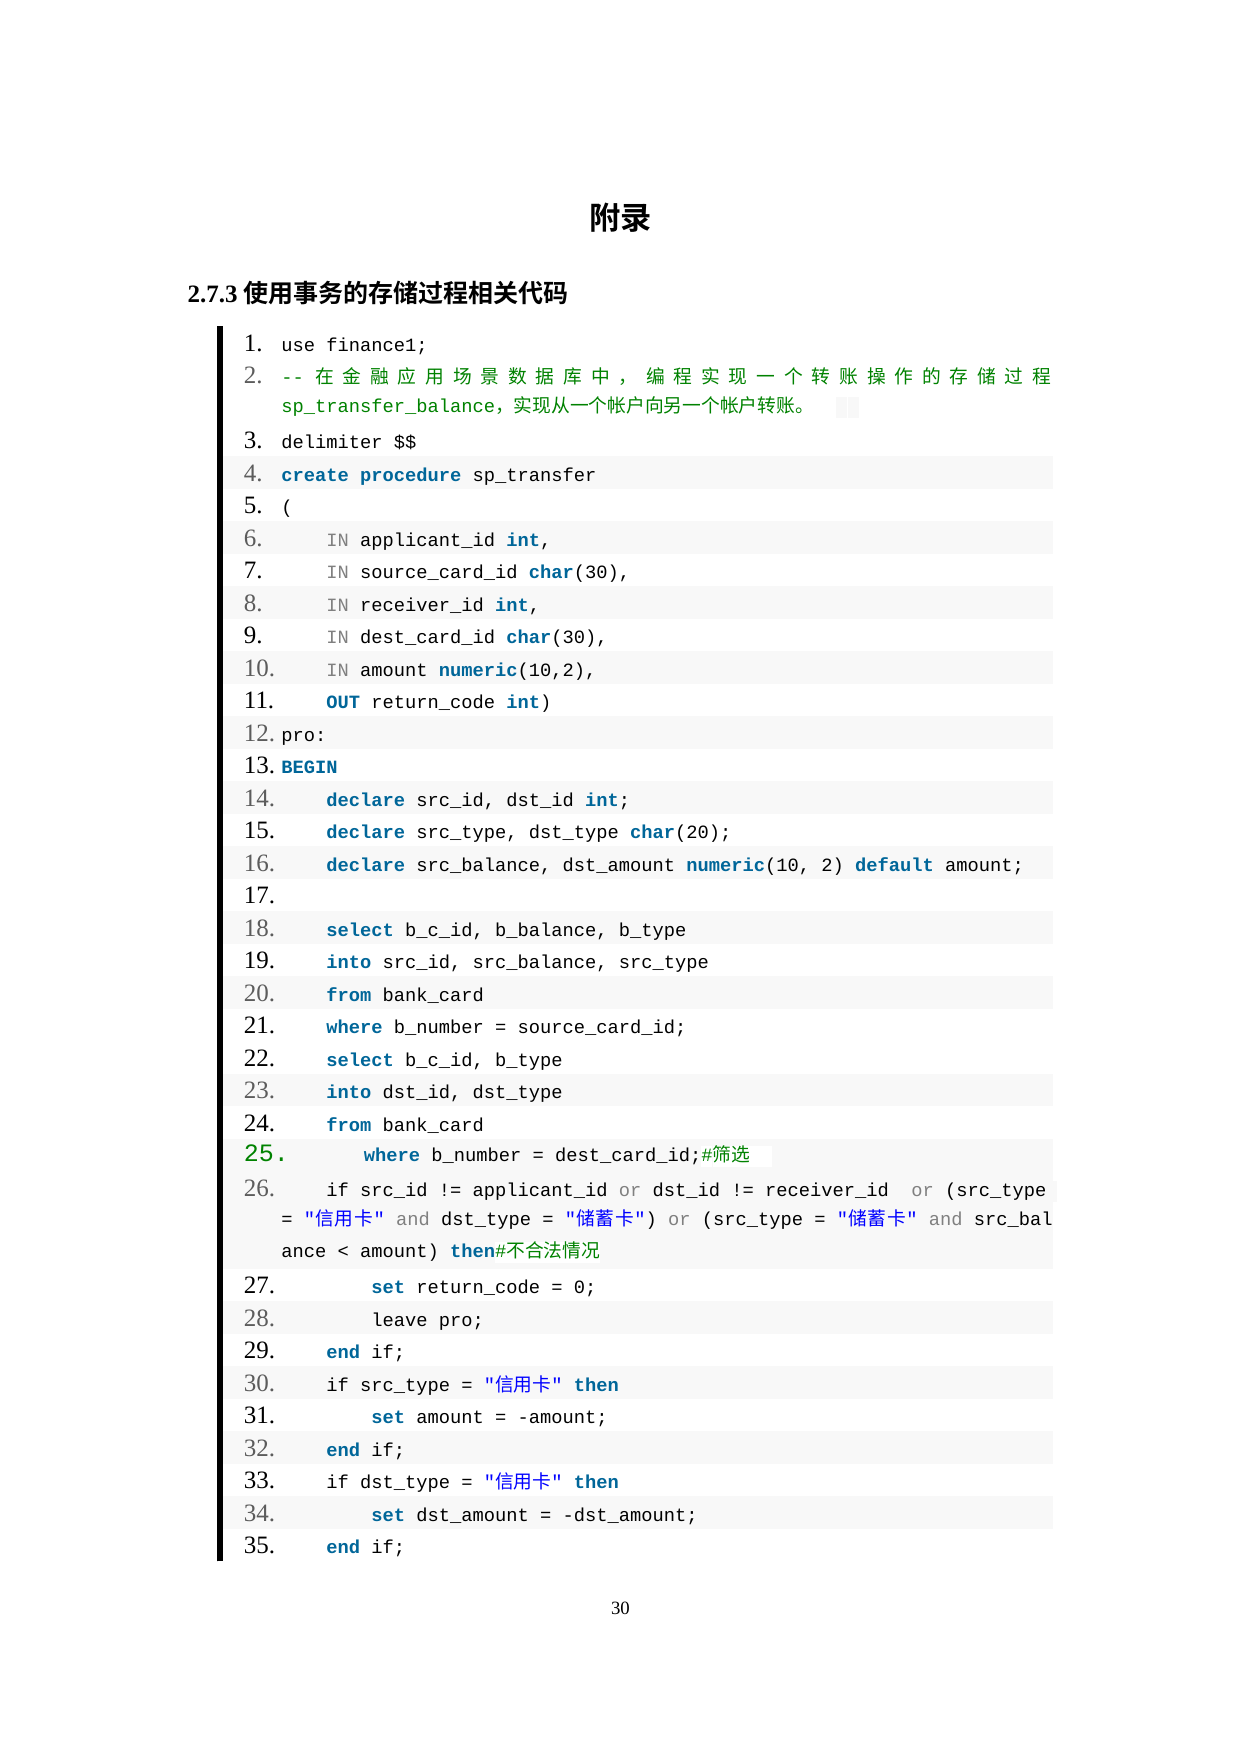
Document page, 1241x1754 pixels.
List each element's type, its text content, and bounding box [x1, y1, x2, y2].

list leave pro; [223, 1301, 1053, 1334]
list into src_id, src_balance, src_type [223, 944, 1053, 976]
list BEGIN [223, 749, 1053, 781]
list if src_type = "信用卡" then [223, 1366, 1053, 1399]
list create procedure sp_transfer [223, 456, 1053, 489]
list -- 在金融应用场景数据库中，编程实现一个转账操作的存储过程sp_transfer_balance，实现从一个帐户向另一个帐户转账。 [223, 359, 1053, 424]
list from bank_card [223, 976, 1053, 1009]
list select b_c_id, b_balance, b_type [223, 911, 1053, 944]
list delimiter $$ [223, 424, 1053, 456]
list select b_c_id, b_type [223, 1041, 1053, 1074]
subtitle 2.7.3 使用事务的存储过程相关代码 [187, 273, 1053, 310]
list end if; [223, 1334, 1053, 1366]
list where b_number = dest_card_id;#筛选 [223, 1139, 1053, 1171]
list end if; [223, 1431, 1053, 1464]
list OUT return_code int) [223, 684, 1053, 716]
list pro: [223, 716, 1053, 749]
list IN receiver_id int, [223, 586, 1053, 619]
subtitle 附录 [187, 183, 1053, 248]
list set dst_amount = -dst_amount; [223, 1496, 1053, 1529]
list set return_code = 0; [223, 1269, 1053, 1301]
list from bank_card [223, 1106, 1053, 1139]
list IN applicant_id int, [223, 521, 1053, 554]
list into dst_id, dst_type [223, 1074, 1053, 1106]
list use finance1; [223, 326, 1053, 359]
list if src_id != applicant_id or dst_id != receiver_id or (src_type = "信用卡" and dst_type = "储蓄卡") or (src_type = "储蓄卡" and src_balance < amount) then#不合法情况 [223, 1171, 1053, 1269]
list set amount = -amount; [223, 1399, 1053, 1431]
list ( [223, 489, 1053, 521]
list IN source_card_id char(30), [223, 554, 1053, 586]
list end if; [223, 1529, 1053, 1561]
list where b_number = source_card_id; [223, 1009, 1053, 1041]
list IN amount numeric(10,2), [223, 651, 1053, 684]
list if dst_type = "信用卡" then [223, 1464, 1053, 1496]
list declare src_type, dst_type char(20); [223, 814, 1053, 846]
list declare src_balance, dst_amount numeric(10, 2) default amount; [223, 846, 1053, 879]
list declare src_id, dst_id int; [223, 781, 1053, 814]
list IN dest_card_id char(30), [223, 619, 1053, 651]
